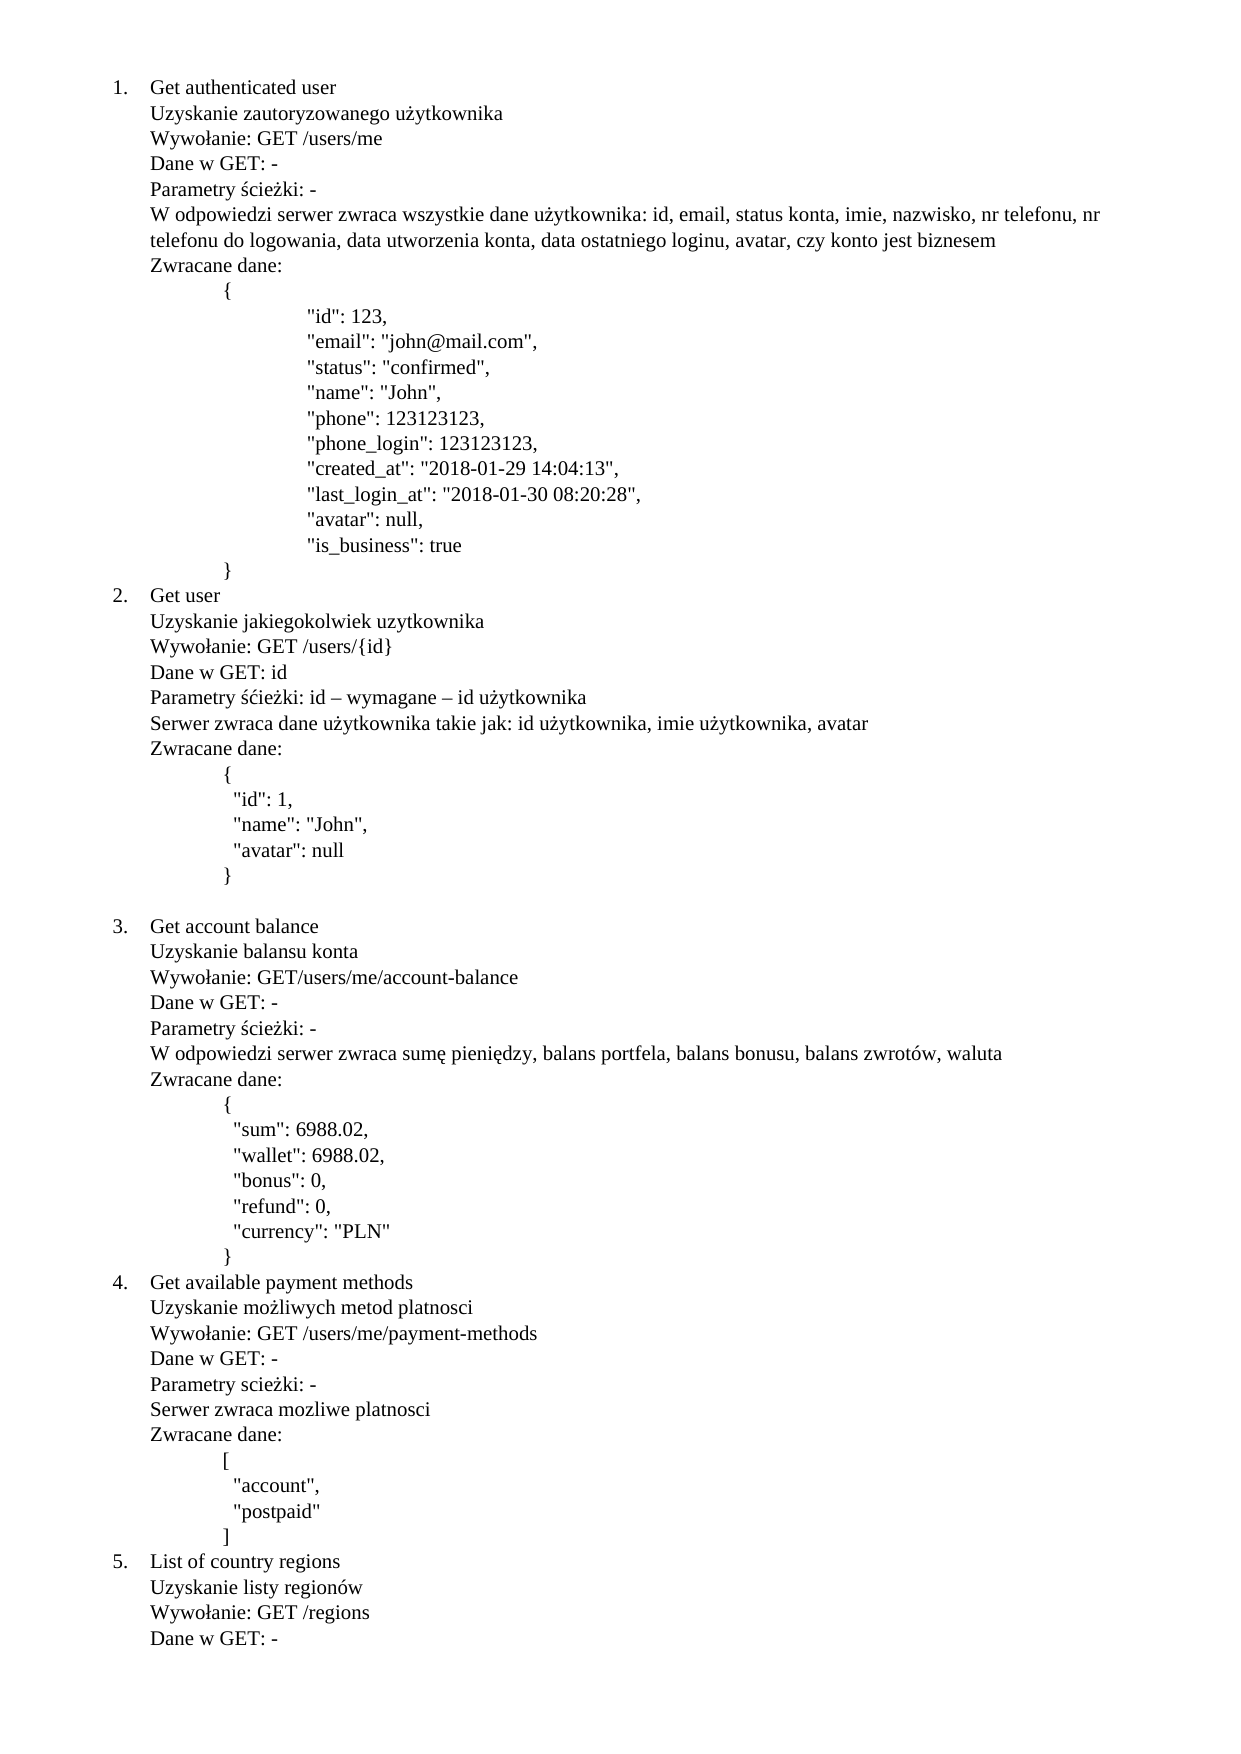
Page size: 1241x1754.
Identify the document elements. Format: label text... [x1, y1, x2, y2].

list "currency": "PLN" [222, 1219, 1165, 1243]
text "id": 123, [296, 304, 1165, 328]
list Dane w GET: - [150, 990, 1165, 1014]
list Dane w GET: - [150, 1346, 1165, 1370]
list Uzyskanie możliwych metod platnosci [150, 1295, 1165, 1319]
text "name": "John", [296, 380, 1165, 404]
text } [150, 558, 1165, 582]
list Parametry śćieżki: id – wymagane – id użytkownika [150, 685, 1165, 709]
text "last_login_at": "2018-01-30 08:20:28", [296, 482, 1165, 506]
list Zwracane dane: [150, 1067, 1165, 1091]
list Zwracane dane: [150, 1422, 1165, 1446]
list Zwracane dane: [150, 736, 1165, 760]
text W odpowiedzi serwer zwraca wszystkie dane użytkownika: id, email, status konta, imie, nazwisko, nr telefonu, nr telefonu do logowania, data utworzenia konta, data ostatniego loginu, avatar, czy konto jest biznesem [150, 202, 1165, 252]
list { [222, 1092, 1165, 1116]
list W odpowiedzi serwer zwraca sumę pieniędzy, balans portfela, balans bonusu, balans zwrotów, waluta [150, 1041, 1165, 1065]
list { [222, 762, 1165, 786]
list Uzyskanie listy regionów [150, 1575, 1165, 1599]
list "postpaid" [222, 1499, 1165, 1523]
list Uzyskanie jakiegokolwiek uzytkownika [150, 609, 1165, 633]
list Uzyskanie balansu konta [150, 939, 1165, 963]
list "id": 1, [222, 787, 1165, 811]
list ] [222, 1524, 1165, 1548]
text Parametry ścieżki: - [150, 177, 1165, 201]
list "avatar": null [222, 838, 1165, 862]
text "created_at": "2018-01-29 14:04:13", [296, 456, 1165, 480]
text "phone": 123123123, [296, 405, 1165, 429]
list "name": "John", [222, 812, 1165, 836]
list "wallet": 6988.02, [222, 1143, 1165, 1167]
list "refund": 0, [222, 1194, 1165, 1218]
list "account", [222, 1473, 1165, 1497]
list Get available payment methods [112, 1270, 1165, 1294]
list Wywołanie: GET /users/{id} [150, 634, 1165, 658]
list Get authenticated user [112, 75, 1165, 99]
list Wywołanie: GET /users/me/payment-methods [150, 1321, 1165, 1345]
text { [150, 278, 1165, 302]
list Get account balance [112, 914, 1165, 938]
list Dane w GET: id [150, 659, 1165, 684]
list Wywołanie: GET /regions [150, 1600, 1165, 1624]
list Wywołanie: GET/users/me/account-balance [150, 965, 1165, 989]
text "email": "john@mail.com", [296, 329, 1165, 353]
list Dane w GET: - [150, 1626, 1165, 1650]
text Wywołanie: GET /users/me [150, 126, 1165, 150]
list [ [222, 1448, 1165, 1472]
list Get user [112, 583, 1165, 607]
list "sum": 6988.02, [222, 1117, 1165, 1141]
list Serwer zwraca dane użytkownika takie jak: id użytkownika, imie użytkownika, avatar [150, 710, 1165, 734]
text Zwracane dane: [150, 253, 1165, 277]
list List of country regions [112, 1549, 1165, 1573]
text Dane w GET: - [150, 151, 1165, 175]
list "bonus": 0, [222, 1168, 1165, 1192]
text "is_business": true [296, 532, 1165, 557]
text "phone_login": 123123123, [296, 431, 1165, 455]
list Serwer zwraca mozliwe platnosci [150, 1397, 1165, 1421]
list Parametry ścieżki: - [150, 1016, 1165, 1040]
text Uzyskanie zautoryzowanego użytkownika [150, 100, 1165, 124]
list } [222, 1244, 1165, 1268]
list } [222, 863, 1165, 887]
text "avatar": null, [296, 507, 1165, 531]
text "status": "confirmed", [296, 354, 1165, 379]
list Parametry scieżki: - [150, 1372, 1165, 1396]
